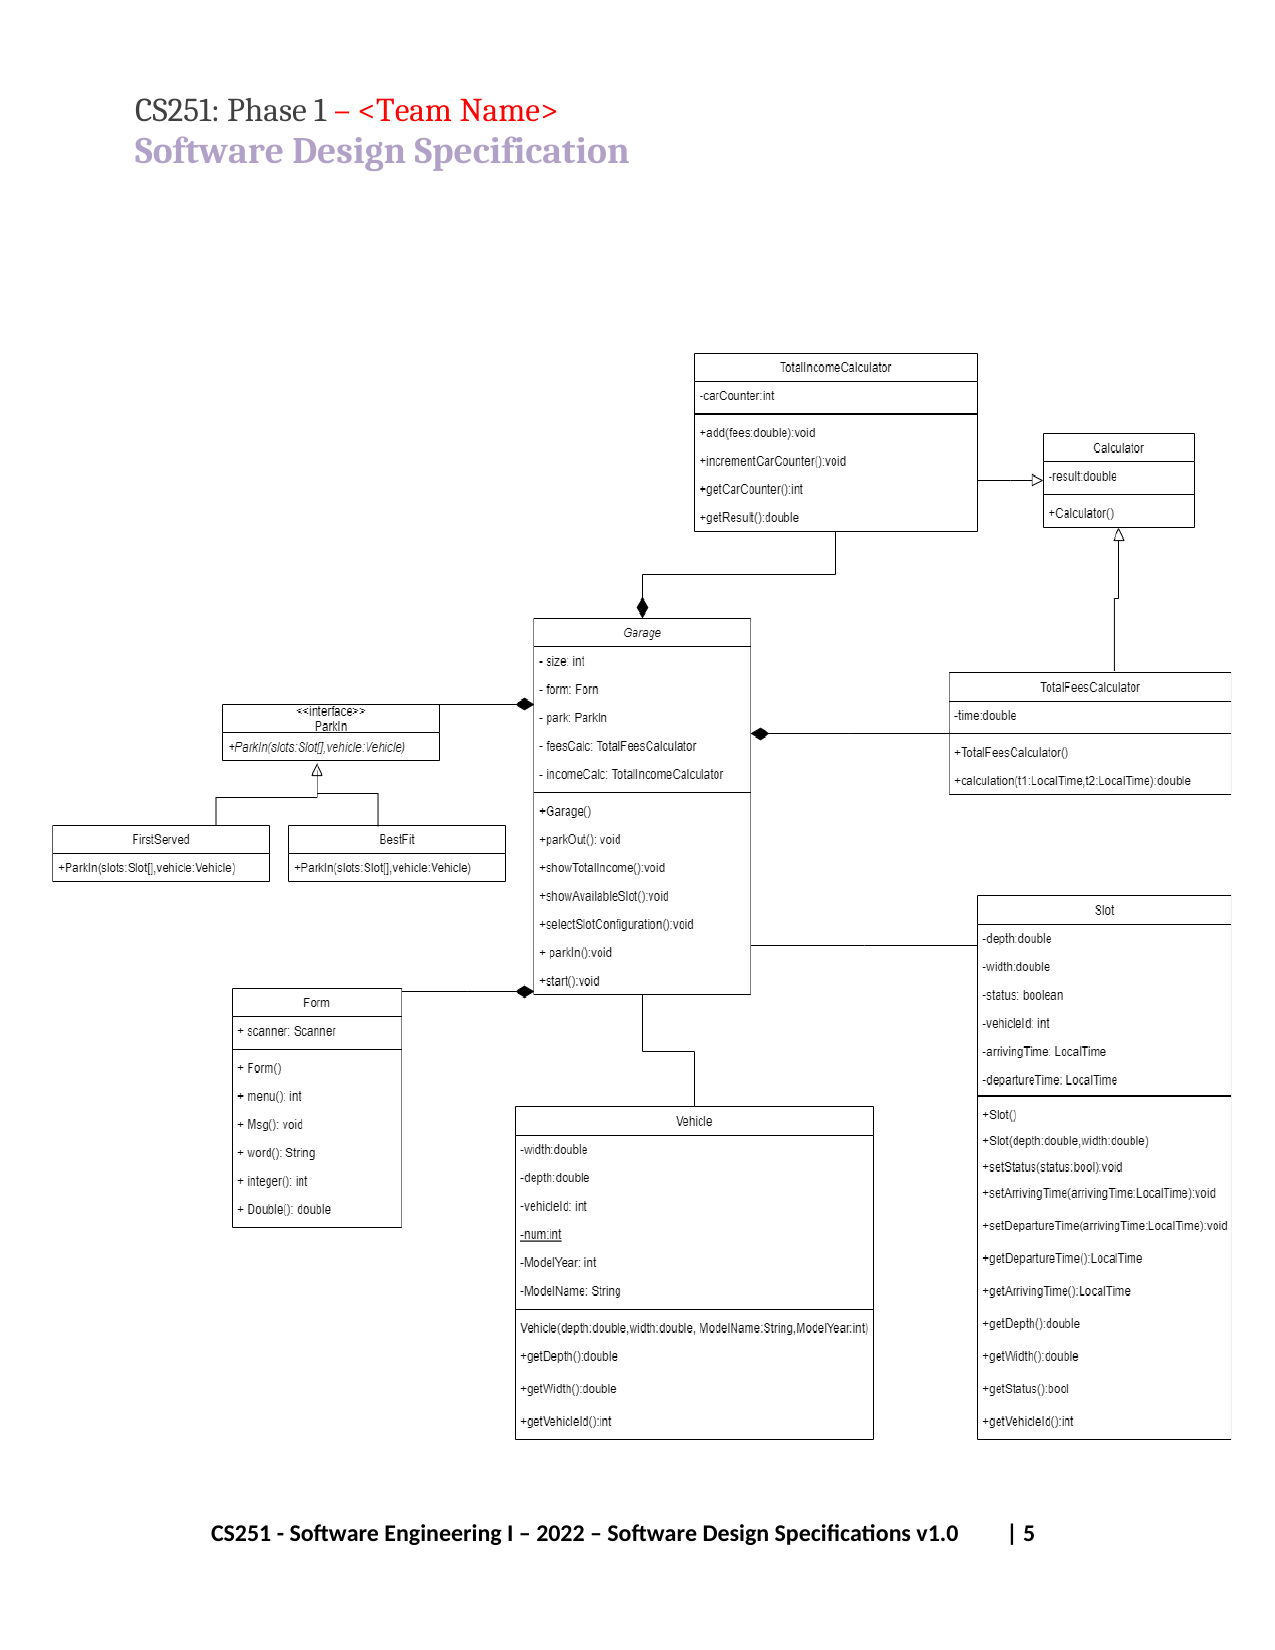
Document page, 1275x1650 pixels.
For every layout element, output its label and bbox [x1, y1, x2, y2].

picture [52, 353, 1232, 1444]
